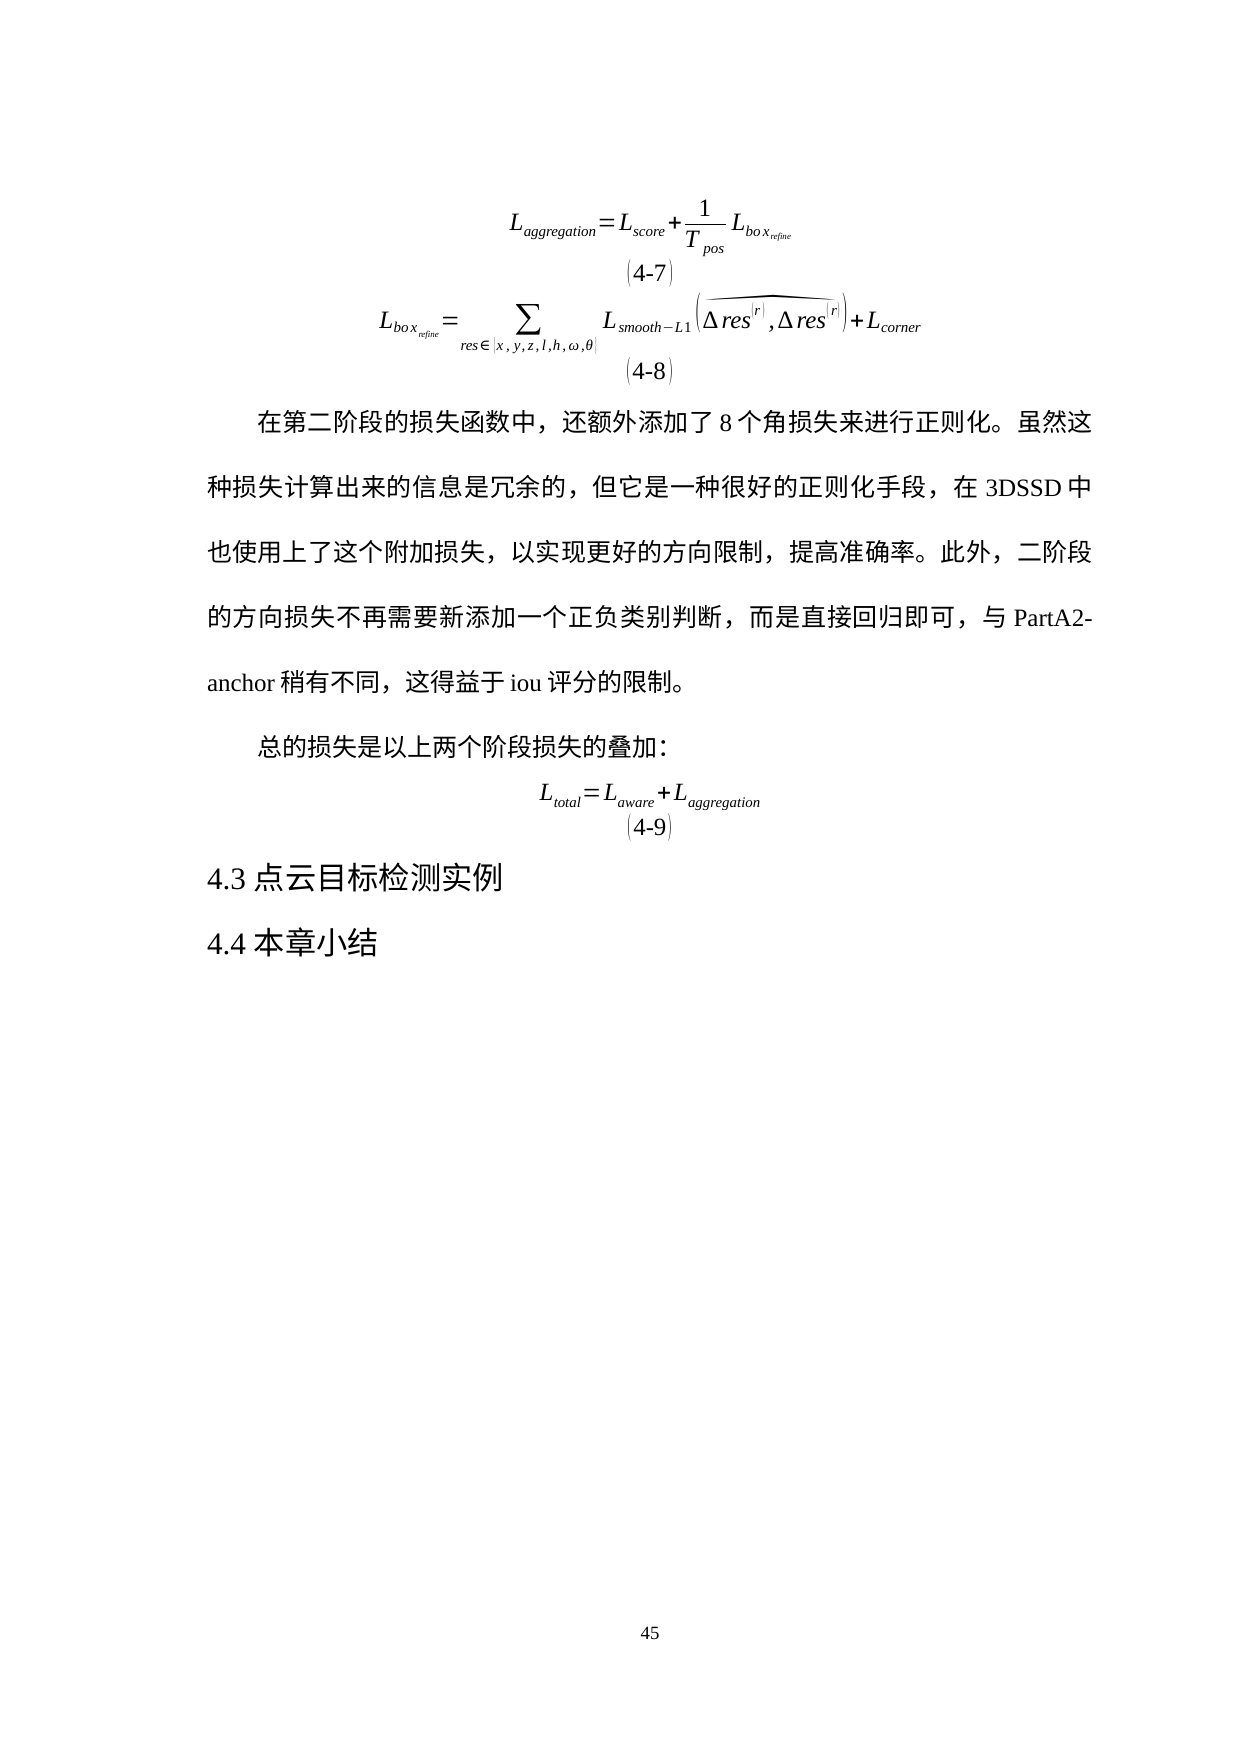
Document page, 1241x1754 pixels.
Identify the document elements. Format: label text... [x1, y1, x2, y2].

subtitle 点云目标检测实例 [207, 843, 1092, 908]
subtitle 本章小结 [207, 908, 1092, 973]
text 总的损失是以上两个阶段损失的叠加： [207, 713, 1092, 778]
text 在第二阶段的损失函数中，还额外添加了8个角损失来进行正则化。虽然这种损失计算出来的信息是冗余的，但它是一种很好的正则化手段，在3DSSD中也使用上了这个附加损失，以实现更好的方向限制，提高准确率。此外，二阶段的方向损失不再需要新添加一个正负类别判断，而是直接回归即可，与PartA2-anchor稍有不同，这得益于iou评分的限制。 [207, 388, 1092, 713]
